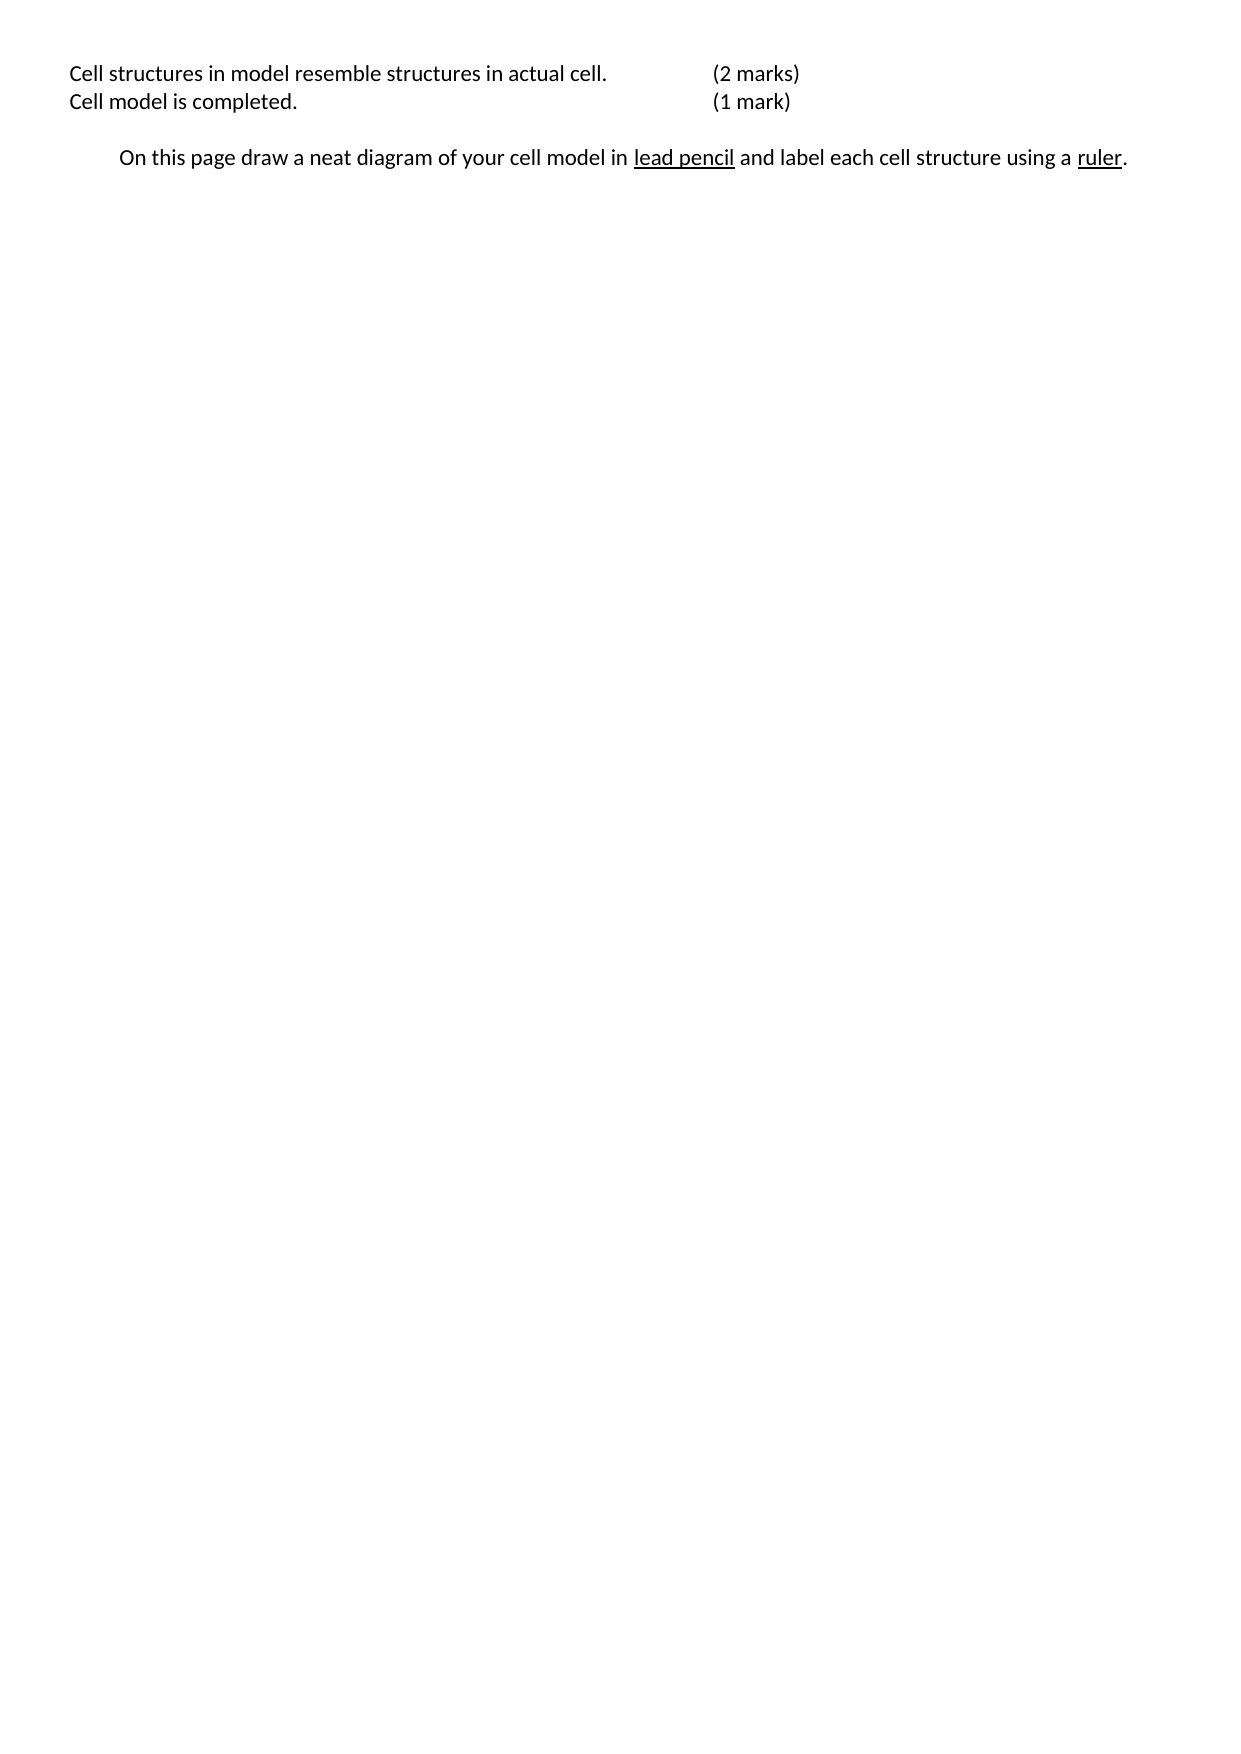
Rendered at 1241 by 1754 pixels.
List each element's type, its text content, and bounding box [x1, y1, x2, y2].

text Cell model is completed. (1 mark) [69, 87, 1177, 115]
text Cell structures in model resemble structures in actual cell. (2 marks) [69, 59, 1177, 87]
text On this page draw a neat diagram of your cell model in lead pencil and label each cell structure using a ruler. [69, 143, 1177, 171]
